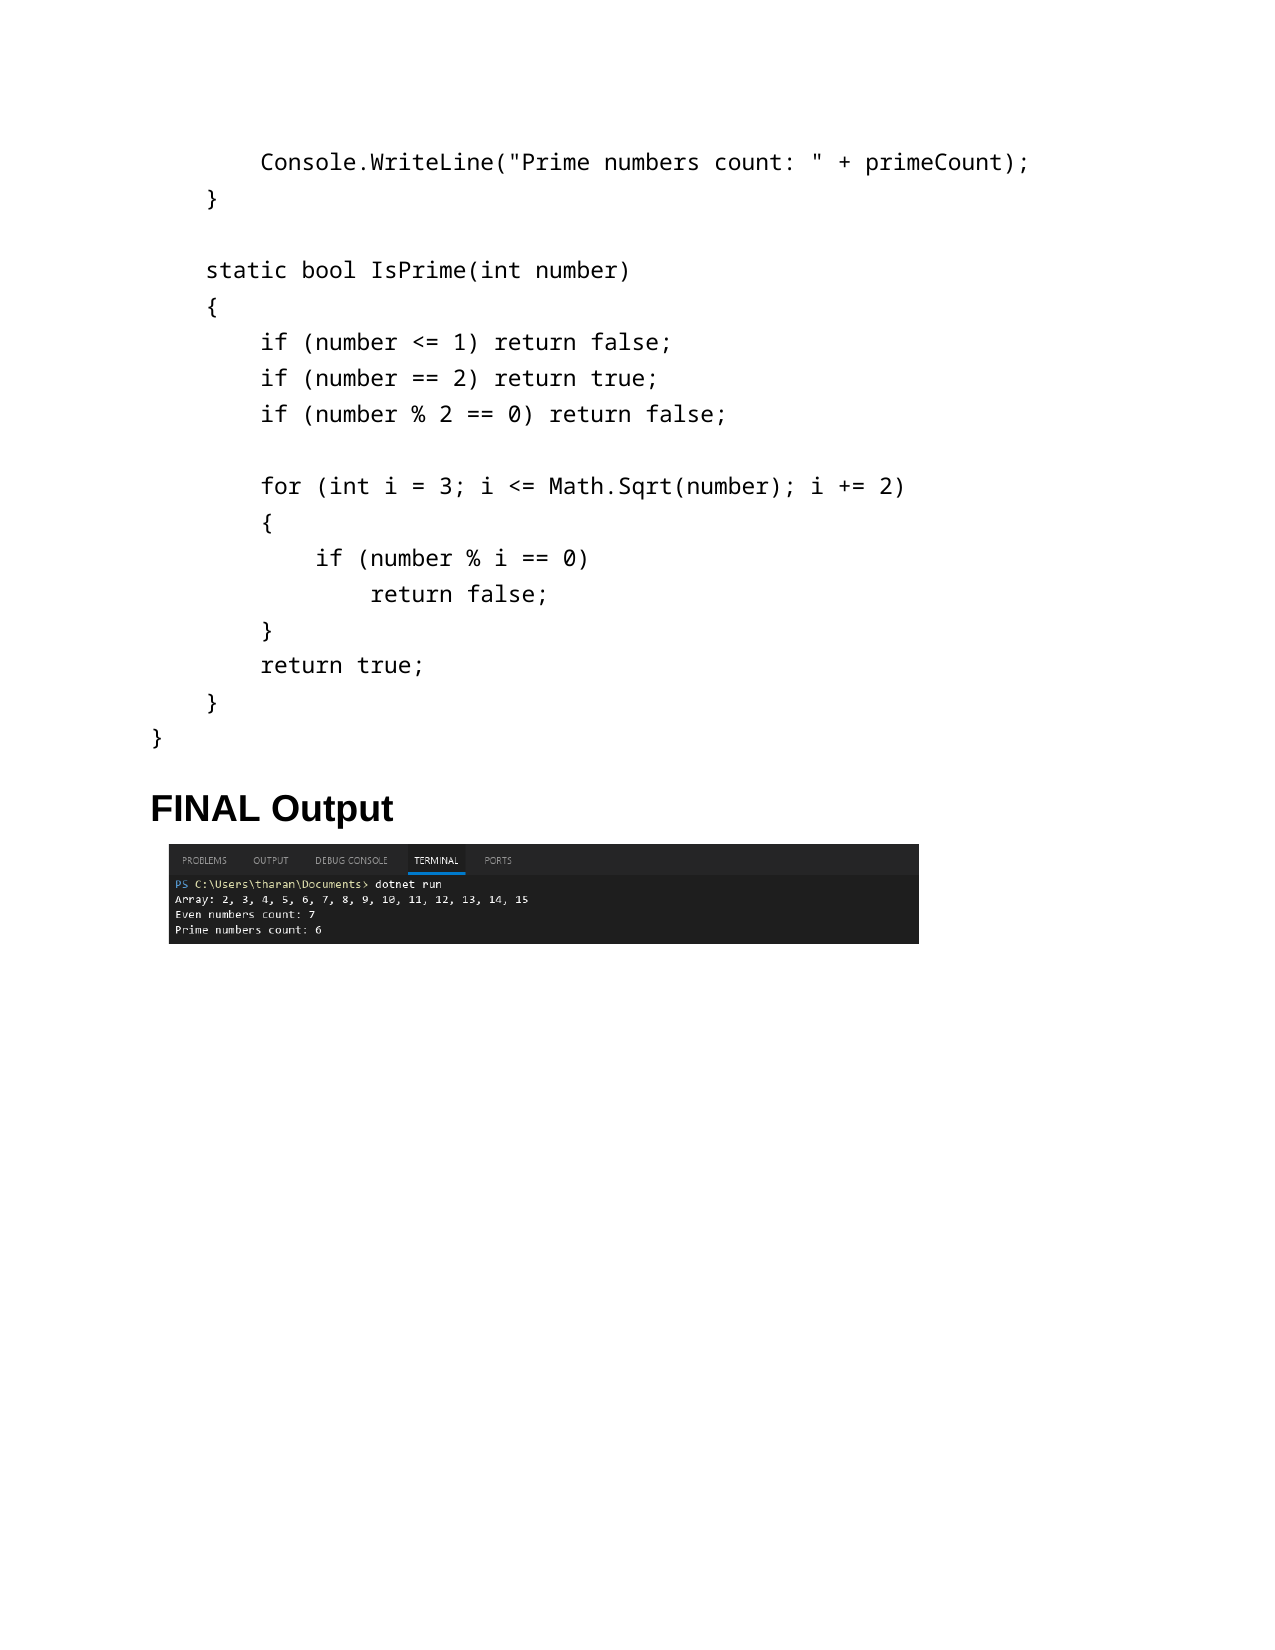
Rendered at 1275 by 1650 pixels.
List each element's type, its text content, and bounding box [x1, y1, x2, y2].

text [150, 146, 1064, 753]
picture [168, 844, 919, 944]
subtitle FINAL Output [150, 786, 1064, 829]
